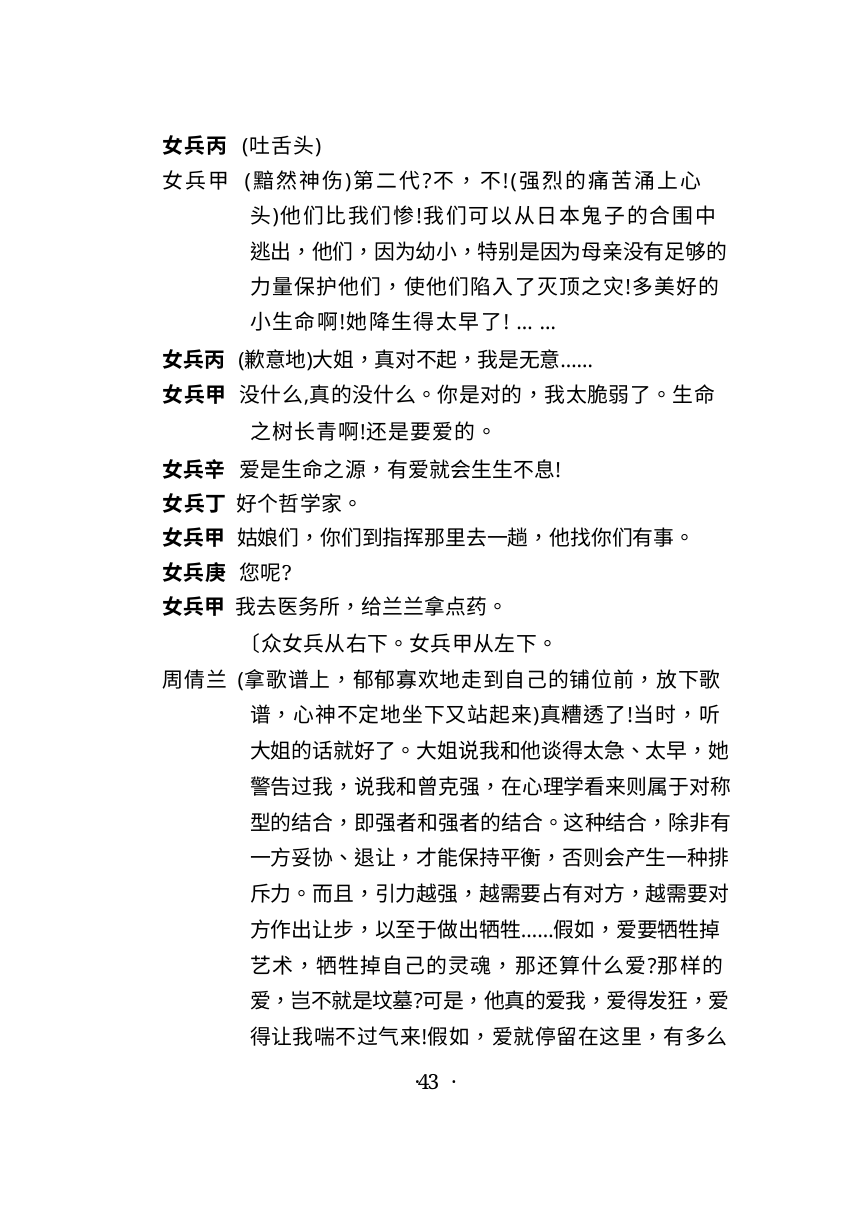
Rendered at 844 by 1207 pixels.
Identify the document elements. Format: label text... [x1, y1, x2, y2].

text 女兵甲 (黯然神伤)第二代?不，不!(强烈的痛苦涌上心 头)他们比我们惨!我们可以从日本鬼子的合围中 逃出，他们，因为幼小，特别是因为母亲没有足够的 力量保护他们，使他们陷入了灭顶之灾!多美好的 小生命啊!她降生得太早了! … … [162, 166, 728, 336]
text 女兵辛 爱是生命之源，有爱就会生生不息! 女兵丁 好个哲学家。 [163, 455, 571, 517]
text 女兵丙 (吐舌头) [163, 132, 733, 159]
text 女兵甲 没什么,真的没什么。你是对的，我太脆弱了。生命 之树长青啊!还是要爱的。 [163, 381, 725, 445]
text 女兵甲 姑娘们，你们到指挥那里去一趟，他找你们有事。 女兵庚 您呢? [163, 523, 700, 587]
text 〔众女兵从右下。女兵甲从左下。 [239, 631, 733, 657]
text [162, 665, 733, 1051]
text 女兵丙 (歉意地)大姐，真对不起，我是无意…… [163, 346, 733, 372]
text 女兵甲 我去医务所，给兰兰拿点药。 [163, 593, 733, 619]
